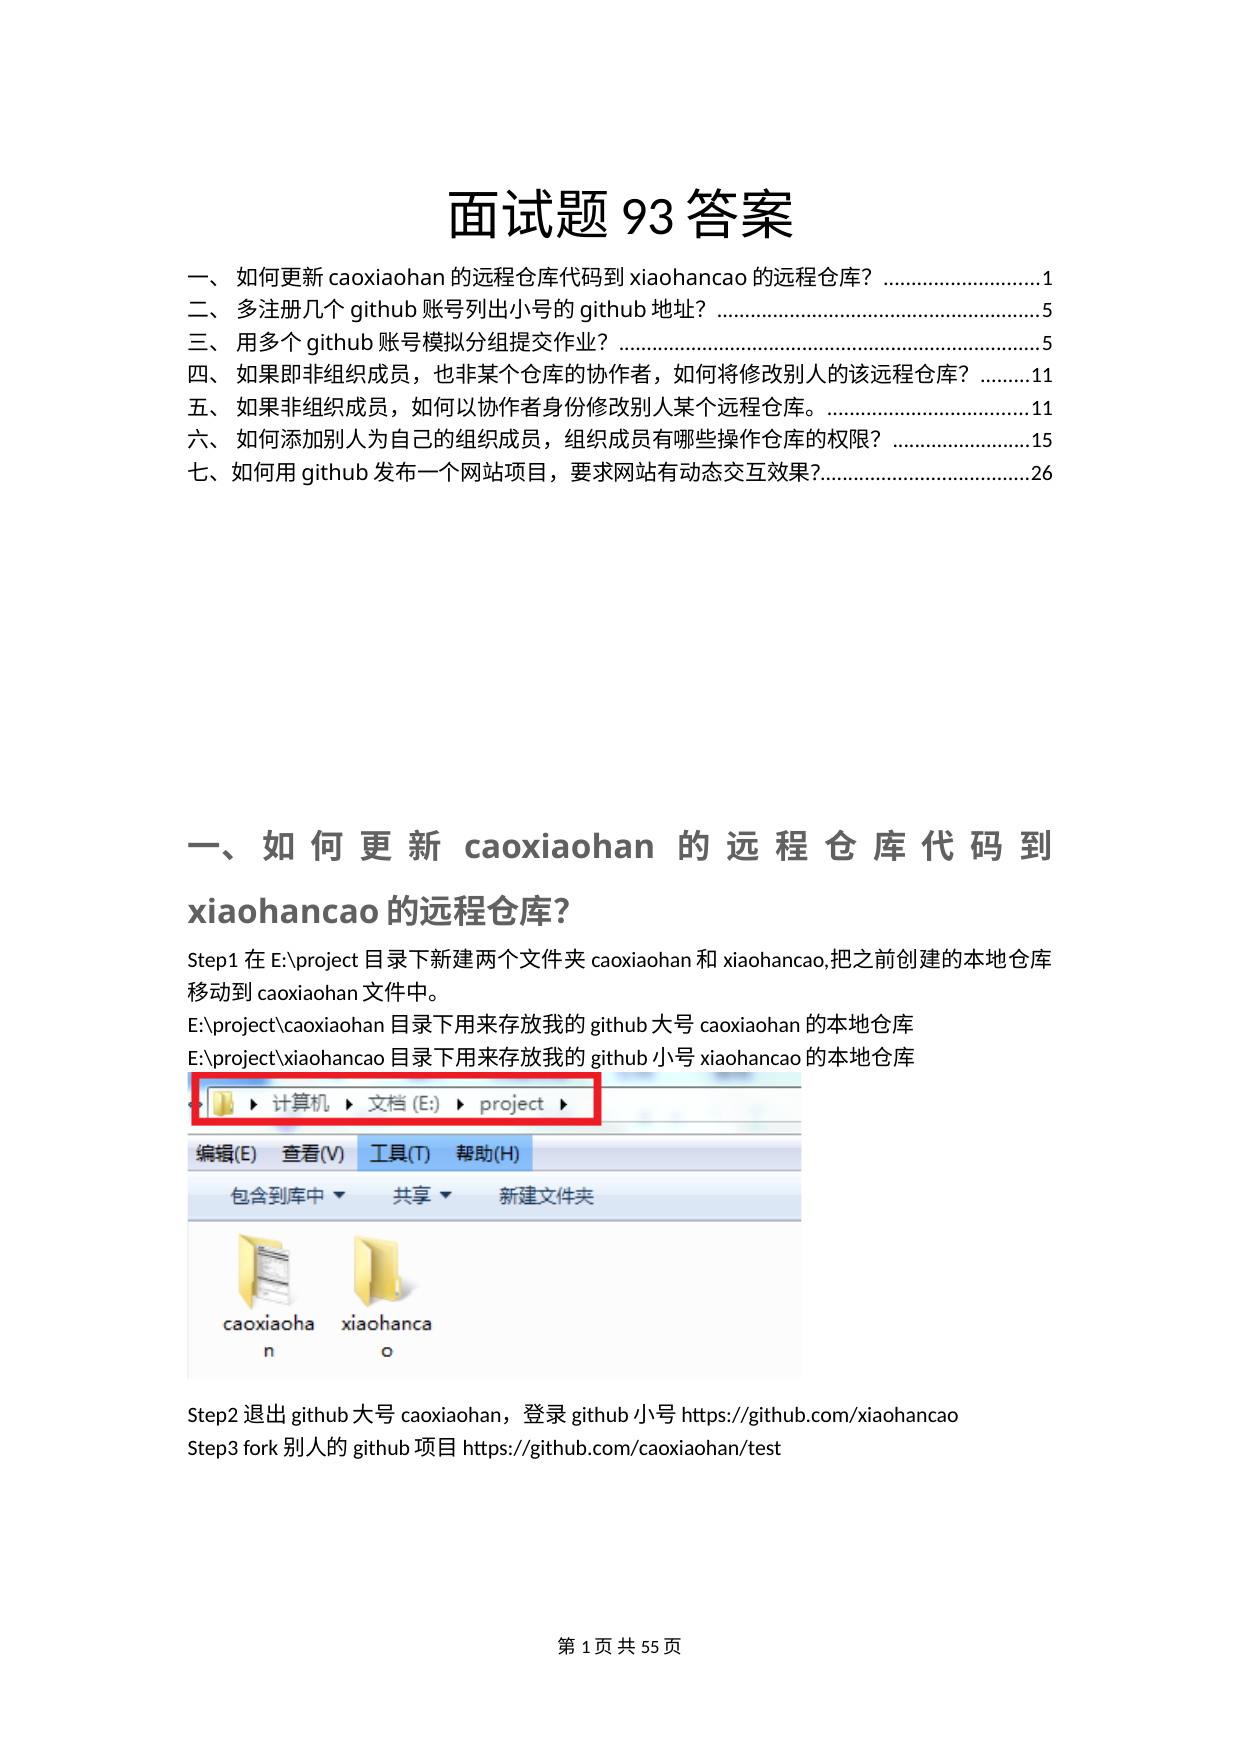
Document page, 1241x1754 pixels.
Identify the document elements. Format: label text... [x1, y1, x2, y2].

text E:\project\caoxiaohan目录下用来存放我的github大号caoxiaohan的本地仓库 [187, 1007, 1053, 1039]
text 面试题93答案 [187, 162, 1053, 259]
text Step2 退出github大号caoxiaohan，登录github小号https://github.com/xiaohancao [187, 1397, 1053, 1429]
text E:\project\xiaohancao目录下用来存放我的github小号xiaohancao的本地仓库 [187, 1039, 1053, 1072]
list 如何更新caoxiaohan的远程仓库代码到xiaohancao的远程仓库？ [187, 812, 1053, 942]
picture [187, 1072, 802, 1379]
list Step1 在E:\project目录下新建两个文件夹caoxiaohan和xiaohancao,把之前创建的本地仓库移动到caoxiaohan文件中。 [187, 942, 1053, 1007]
text Step3 fork别人的github项目https://github.com/caoxiaohan/test [187, 1429, 1053, 1462]
